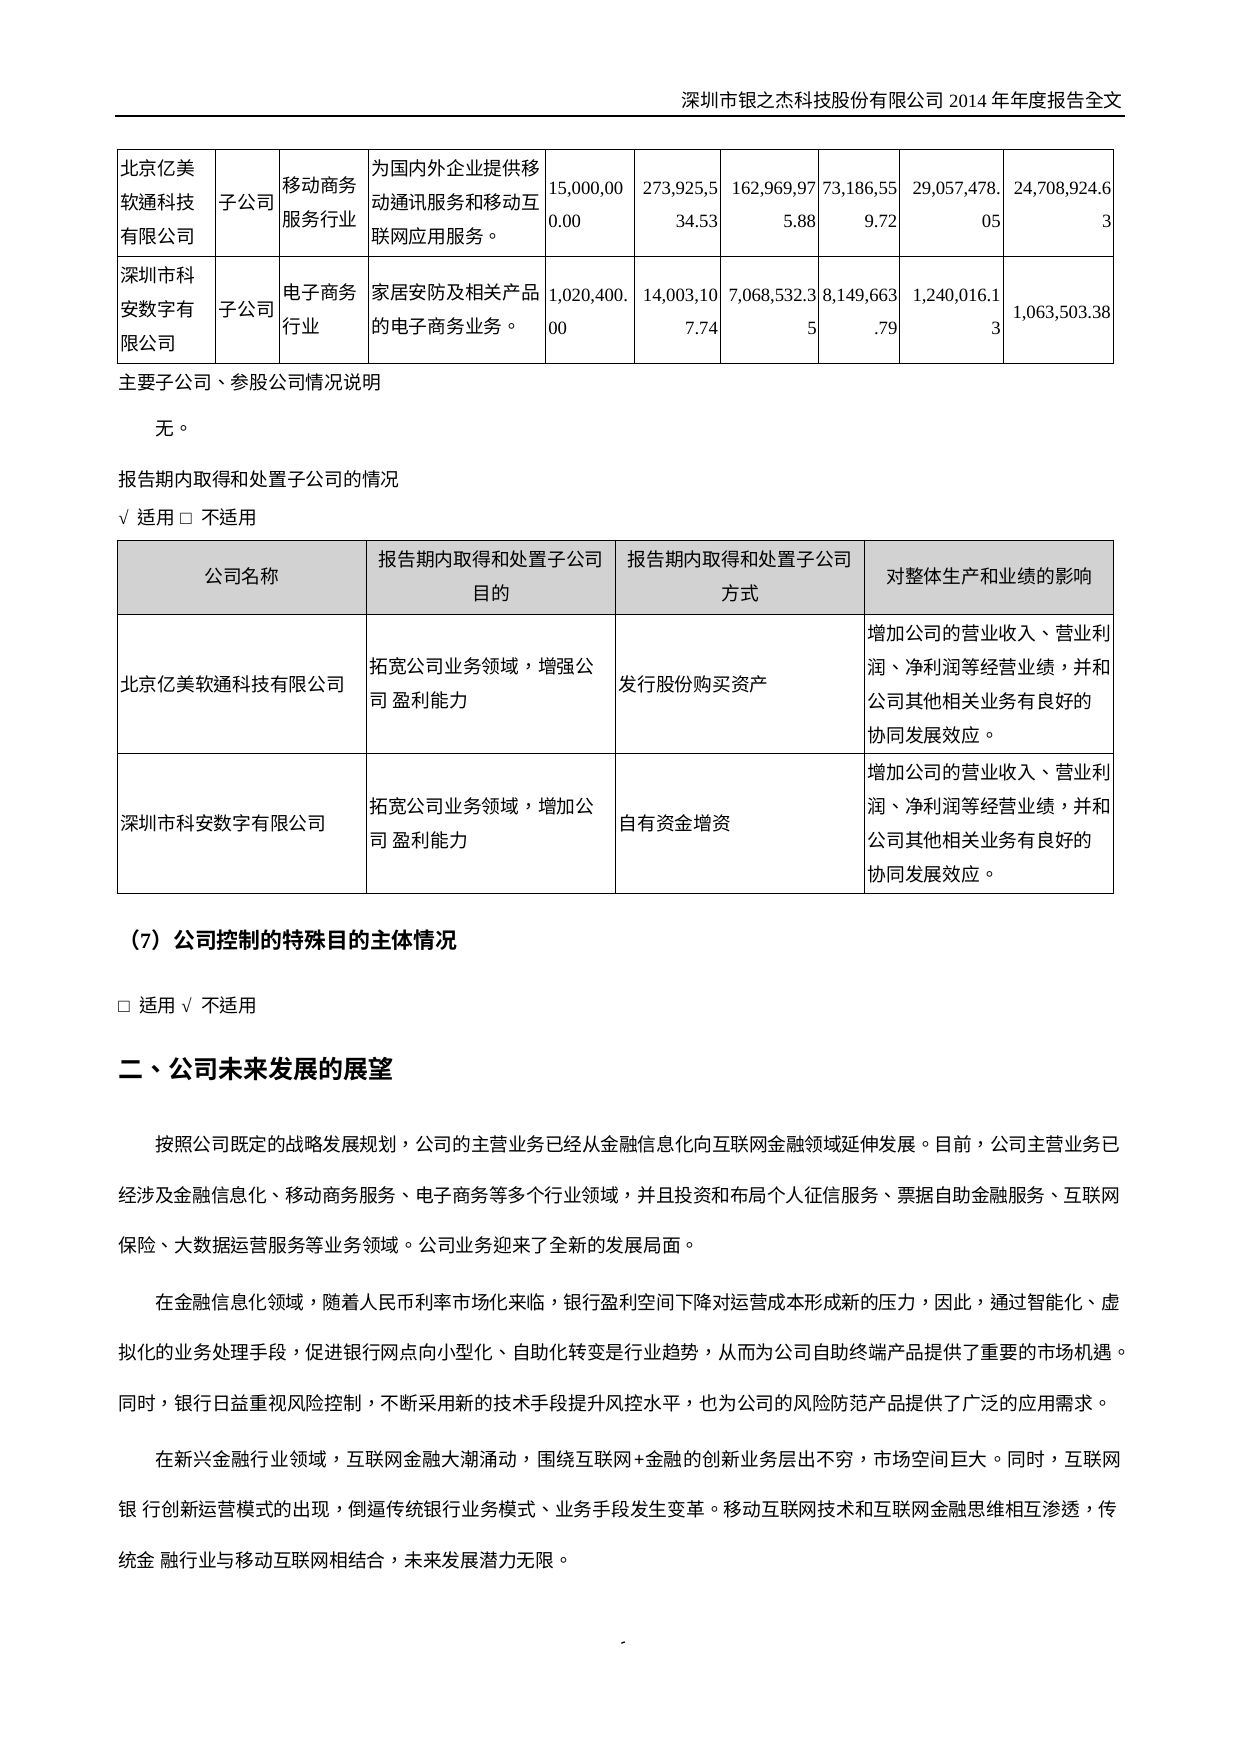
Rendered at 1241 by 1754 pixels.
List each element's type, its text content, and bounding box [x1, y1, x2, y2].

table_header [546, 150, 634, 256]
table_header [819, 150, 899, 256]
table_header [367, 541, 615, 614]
subtitle 二、公司未来发展的展望 [118, 1052, 1133, 1086]
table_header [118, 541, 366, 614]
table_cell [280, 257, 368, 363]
text 在新兴金融行业领域，互联网金融大潮涌动，围绕互联网+金融的创新业务层出不穷，市场空间巨大。同时，互联网银 行创新运营模式的出现，倒逼传统银行业务模式、业务手段发生变革。移动互联网技术和互联网金融思维相互渗透，传统金 融行业与移动互联网相结合，未来发展潜力无限。 [118, 1446, 1122, 1573]
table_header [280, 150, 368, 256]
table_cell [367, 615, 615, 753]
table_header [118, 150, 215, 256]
text 按照公司既定的战略发展规划，公司的主营业务已经从金融信息化向互联网金融领域延伸发展。目前，公司主营业务已 经涉及金融信息化、移动商务服务、电子商务等多个行业领域，并且投资和布局个人征信服务、票据自助金融服务、互联网 保险、大数据运营服务等业务领域。公司业务迎来了全新的发展局面。 [118, 1132, 1122, 1258]
text 在金融信息化领域，随着人民币利率市场化来临，银行盈利空间下降对运营成本形成新的压力，因此，通过智能化、虚 拟化的业务处理手段，促进银行网点向小型化、自助化转变是行业趋势，从而为公司自助终端产品提供了重要的市场机遇。 同时，银行日益重视风险控制，不断采用新的技术手段提升风控水平，也为公司的风险防范产品提供了广泛的应用需求。 [118, 1289, 1133, 1416]
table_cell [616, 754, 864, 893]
text 主要子公司、参股公司情况说明 无。 [118, 369, 383, 441]
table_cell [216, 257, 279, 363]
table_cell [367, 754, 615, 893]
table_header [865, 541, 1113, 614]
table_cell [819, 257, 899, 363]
text 报告期内取得和处置子公司的情况 [118, 467, 1133, 492]
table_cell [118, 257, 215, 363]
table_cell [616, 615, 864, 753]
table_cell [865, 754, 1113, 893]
text √ 适用 □ 不适用 [118, 504, 1133, 530]
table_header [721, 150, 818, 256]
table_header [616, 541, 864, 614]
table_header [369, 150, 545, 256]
text □ 适用 √ 不适用 [118, 992, 1133, 1018]
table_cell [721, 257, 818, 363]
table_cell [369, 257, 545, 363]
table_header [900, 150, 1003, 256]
subtitle （7）公司控制的特殊目的主体情况 [118, 924, 1133, 954]
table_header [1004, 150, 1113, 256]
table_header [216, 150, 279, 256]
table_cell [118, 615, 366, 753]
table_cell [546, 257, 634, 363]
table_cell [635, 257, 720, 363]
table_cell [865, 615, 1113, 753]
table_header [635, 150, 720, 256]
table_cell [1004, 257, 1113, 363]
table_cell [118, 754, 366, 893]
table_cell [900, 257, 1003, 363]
